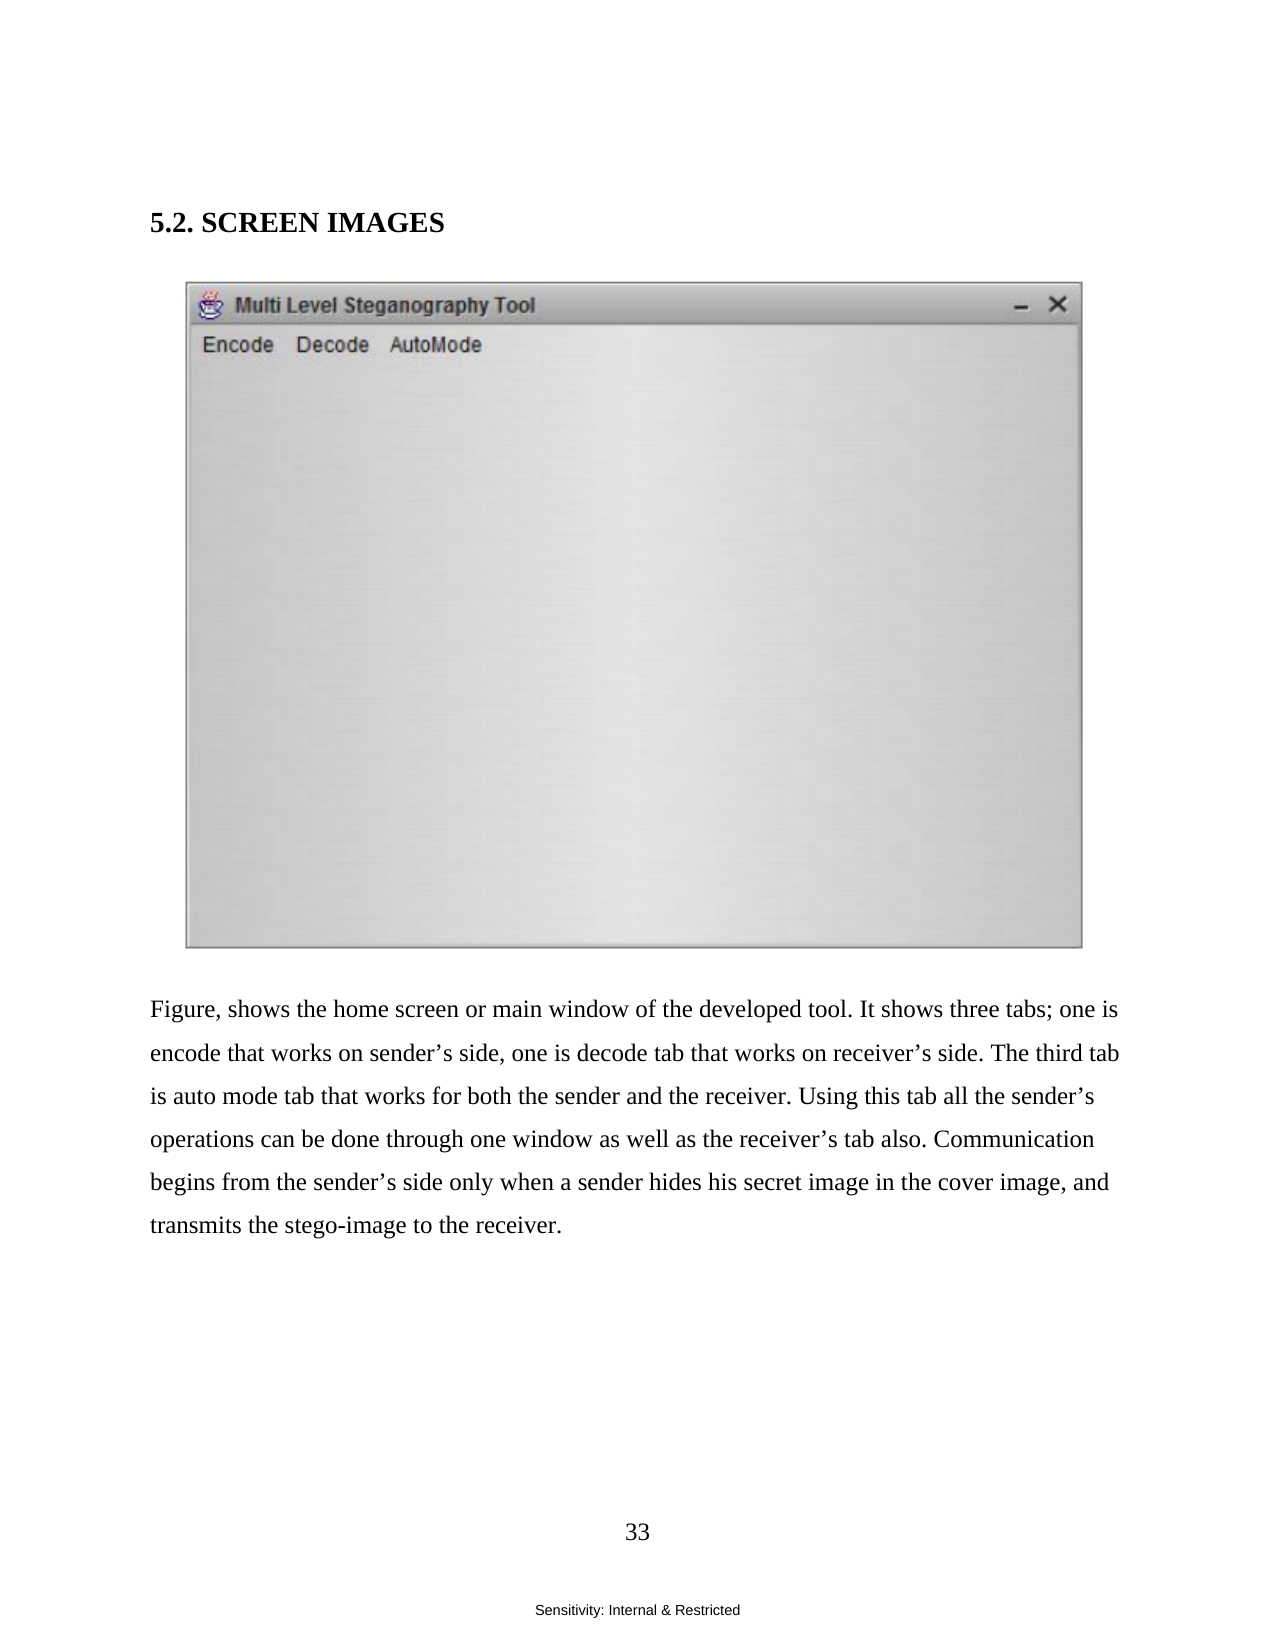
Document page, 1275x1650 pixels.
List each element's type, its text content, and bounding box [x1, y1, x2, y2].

subtitle 5.2. SCREEN IMAGES [150, 206, 1125, 239]
picture [178, 268, 1097, 966]
subtitle Figure, shows the home screen or main window of the developed tool. It shows three tabs; one is encode that works on sender’s side, one is decode tab that works on receiver’s side. The third tab is auto mode tab that works for both the sender and the receiver. Using this tab all the sender’s operations can be done through one window as well as the receiver’s tab also. Communication begins from the sender’s side only when a sender hides his secret image in the cover image, and transmits the stego-image to the receiver. [150, 994, 1125, 1239]
